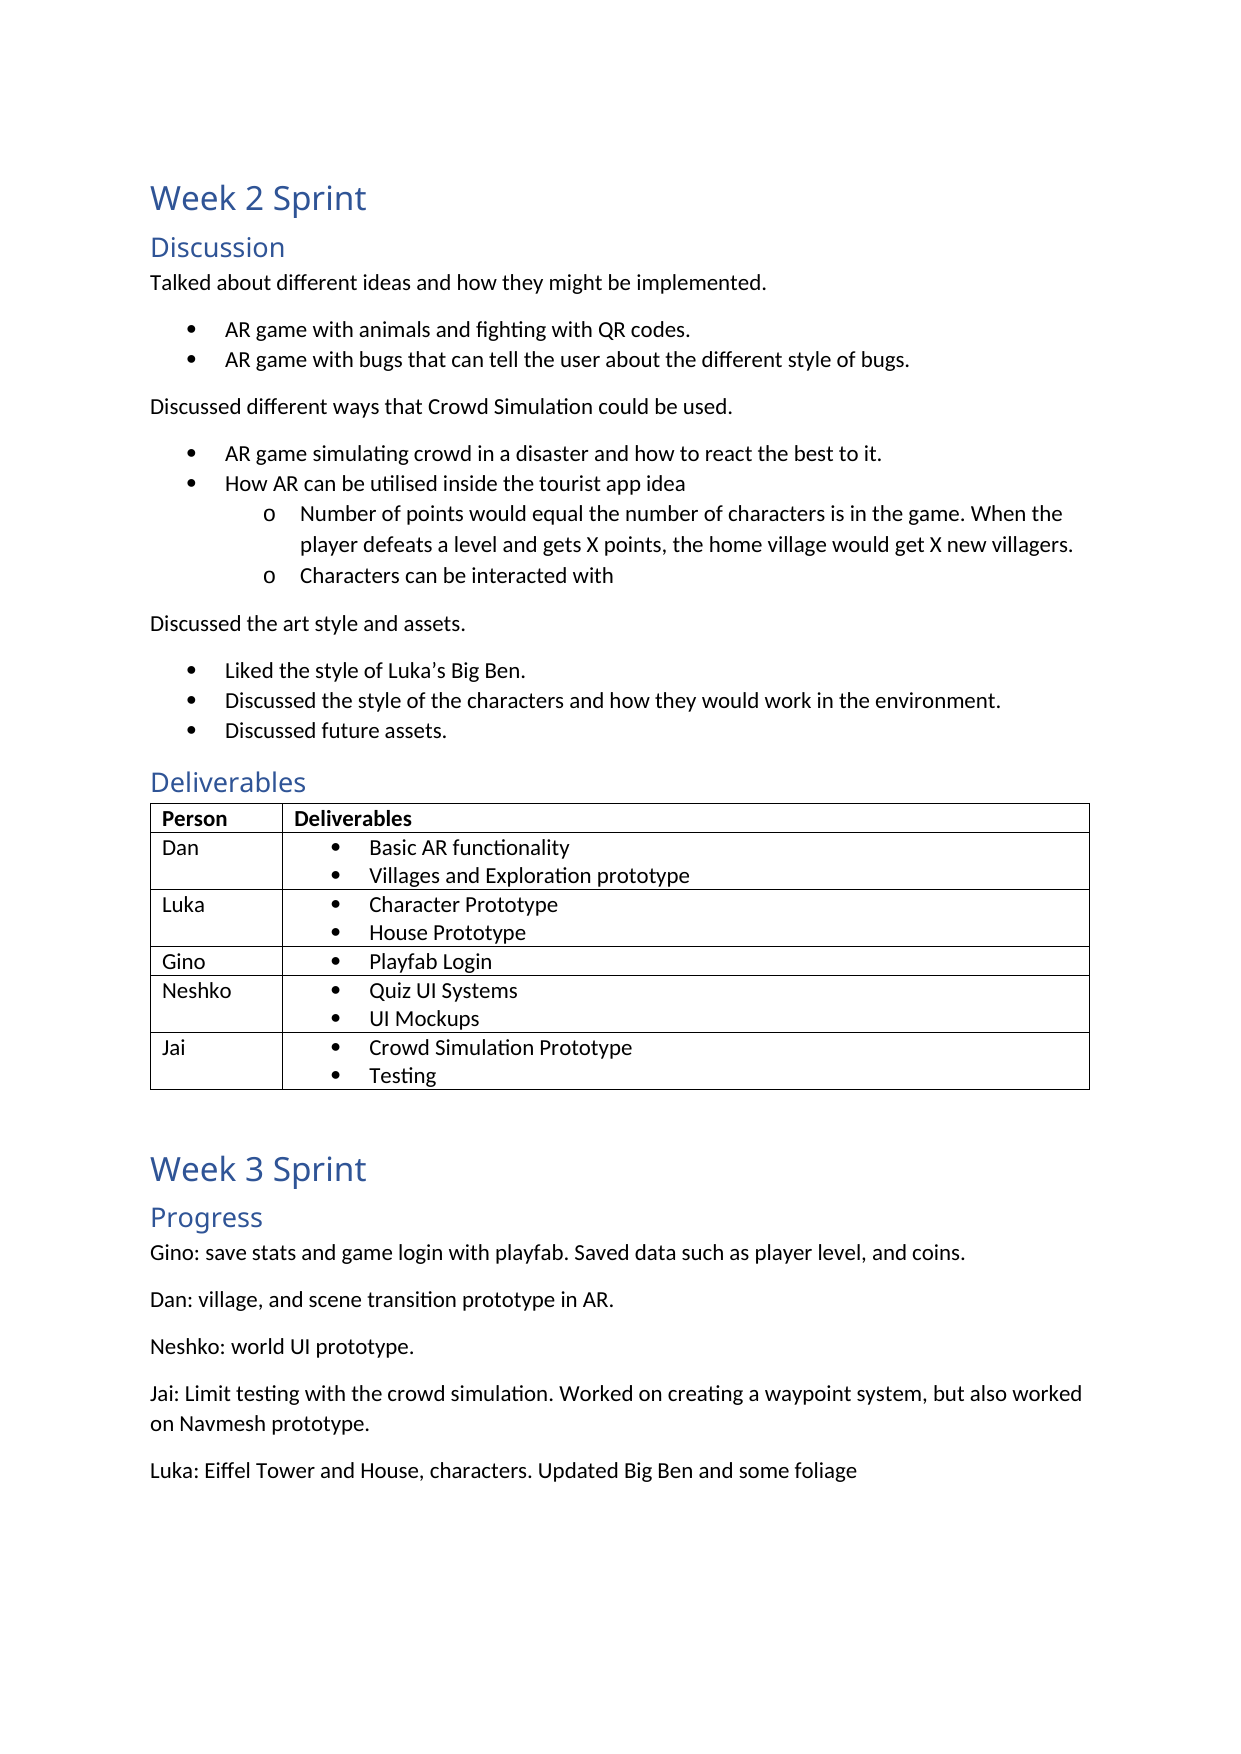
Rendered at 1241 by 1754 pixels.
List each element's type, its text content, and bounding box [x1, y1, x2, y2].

table_cell Quiz UI Systems UI Mockups [283, 976, 1089, 1032]
table_cell Jai [151, 1033, 282, 1089]
text Gino: save stats and game login with playfab. Saved data such as player level, and coins. [150, 1238, 1090, 1266]
table_cell Crowd Simulation Prototype Testing [283, 1033, 1089, 1089]
list AR game with bugs that can tell the user about the different style of bugs. [187, 345, 1090, 373]
subtitle Progress [150, 1199, 1090, 1236]
text Dan: village, and scene transition prototype in AR. [150, 1285, 1090, 1313]
subtitle Week 3 Sprint [150, 1146, 1090, 1191]
table_cell Basic AR functionality Villages and Exploration prototype [283, 833, 1089, 889]
list How AR can be utilised inside the tourist app idea [187, 469, 1090, 497]
table_header Person [151, 804, 282, 832]
list AR game with animals and fighting with QR codes. [187, 315, 1090, 343]
subtitle Deliverables [150, 763, 1090, 800]
list Discussed the style of the characters and how they would work in the environment. [187, 686, 1090, 714]
table_header Deliverables [283, 804, 1089, 832]
table_cell Neshko [151, 976, 282, 1032]
table_cell Dan [151, 833, 282, 889]
list AR game simulating crowd in a disaster and how to react the best to it. [187, 439, 1090, 467]
subtitle Discussion [150, 228, 1090, 265]
text Discussed different ways that Crowd Simulation could be used. [150, 392, 1090, 420]
table_cell Luka [151, 890, 282, 946]
text Talked about different ideas and how they might be implemented. [150, 268, 1090, 296]
subtitle Week 2 Sprint [150, 175, 1090, 220]
list Discussed future assets. [187, 716, 1090, 744]
table_cell Playfab Login [283, 947, 1089, 975]
list Liked the style of Luka’s Big Ben. [187, 656, 1090, 684]
list Characters can be interacted with [262, 561, 1090, 590]
table_cell Character Prototype House Prototype [283, 890, 1089, 946]
table_cell Gino [151, 947, 282, 975]
text Neshko: world UI prototype. [150, 1332, 1090, 1360]
text Jai: Limit testing with the crowd simulation. Worked on creating a waypoint system, but also worked on Navmesh prototype. [150, 1379, 1090, 1437]
text Luka: Eiffel Tower and House, characters. Updated Big Ben and some foliage [150, 1456, 1090, 1484]
text Discussed the art style and assets. [150, 609, 1090, 637]
list Number of points would equal the number of characters is in the game. When the player defeats a level and gets X points, the home village would get X new villagers. [262, 499, 1090, 558]
